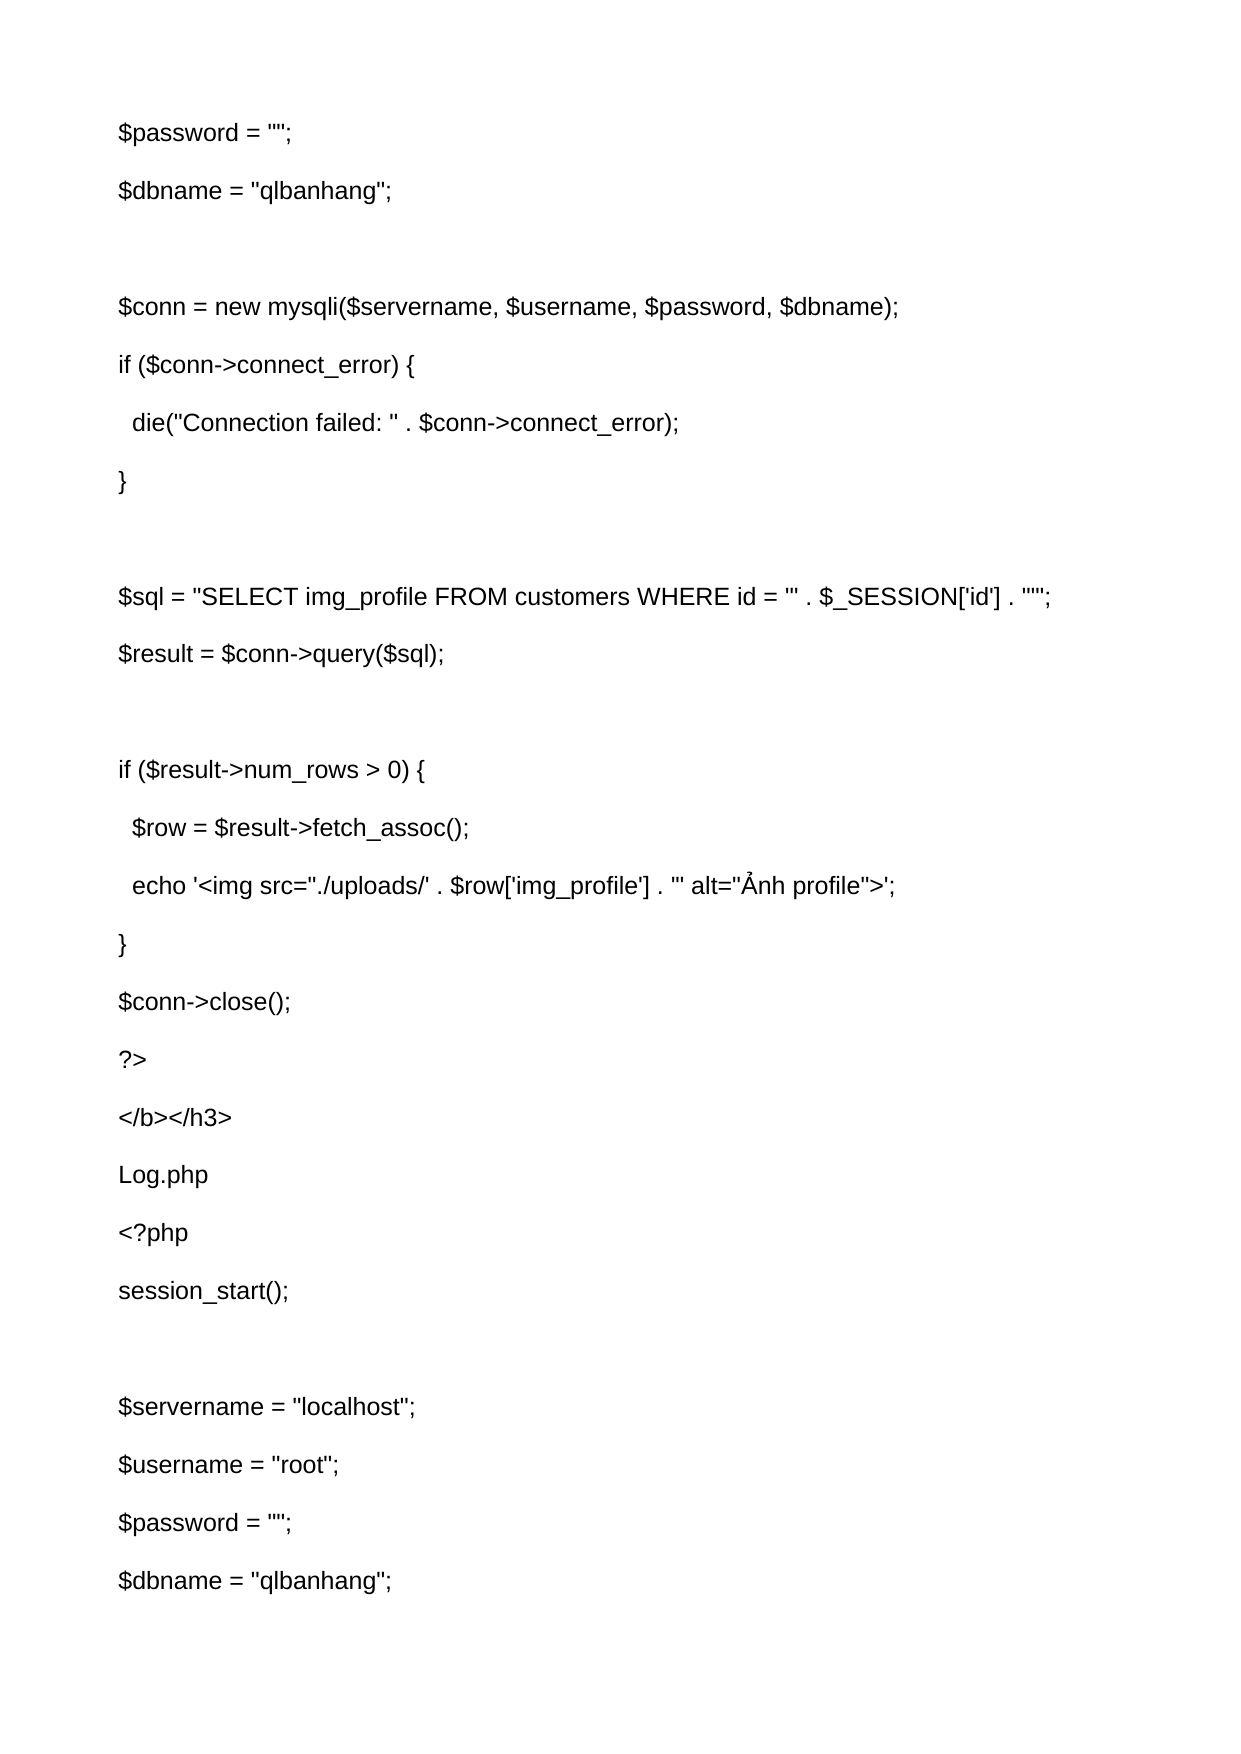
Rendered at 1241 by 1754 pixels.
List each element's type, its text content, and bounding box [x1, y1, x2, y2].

text $password = ""; [118, 1508, 1122, 1536]
text $result = $conn->query($sql); [118, 639, 1122, 668]
text $conn->close(); [118, 987, 1122, 1016]
text echo '<img src="./uploads/' . $row['img_profile'] . '" alt="Ảnh profile">'; [118, 871, 1122, 900]
text $username = "root"; [118, 1450, 1122, 1478]
text $conn = new mysqli($servername, $username, $password, $dbname); [118, 292, 1122, 321]
text $password = ""; [118, 118, 1122, 147]
text } [118, 929, 1122, 958]
text } [118, 466, 1122, 494]
text $servername = "localhost"; [118, 1392, 1122, 1421]
text if ($result->num_rows > 0) { [118, 755, 1122, 784]
text </b></h3> [118, 1103, 1122, 1131]
text die("Connection failed: " . $conn->connect_error); [118, 408, 1122, 436]
text Log.php [118, 1160, 1122, 1189]
text if ($conn->connect_error) { [118, 350, 1122, 378]
text $row = $result->fetch_assoc(); [118, 813, 1122, 842]
text <?php [118, 1218, 1122, 1247]
text $dbname = "qlbanhang"; [118, 1566, 1122, 1594]
text $dbname = "qlbanhang"; [118, 176, 1122, 205]
text ?> [118, 1045, 1122, 1073]
text session_start(); [118, 1276, 1122, 1305]
text $sql = "SELECT img_profile FROM customers WHERE id = '" . $_SESSION['id'] . "'"; [118, 581, 1122, 610]
